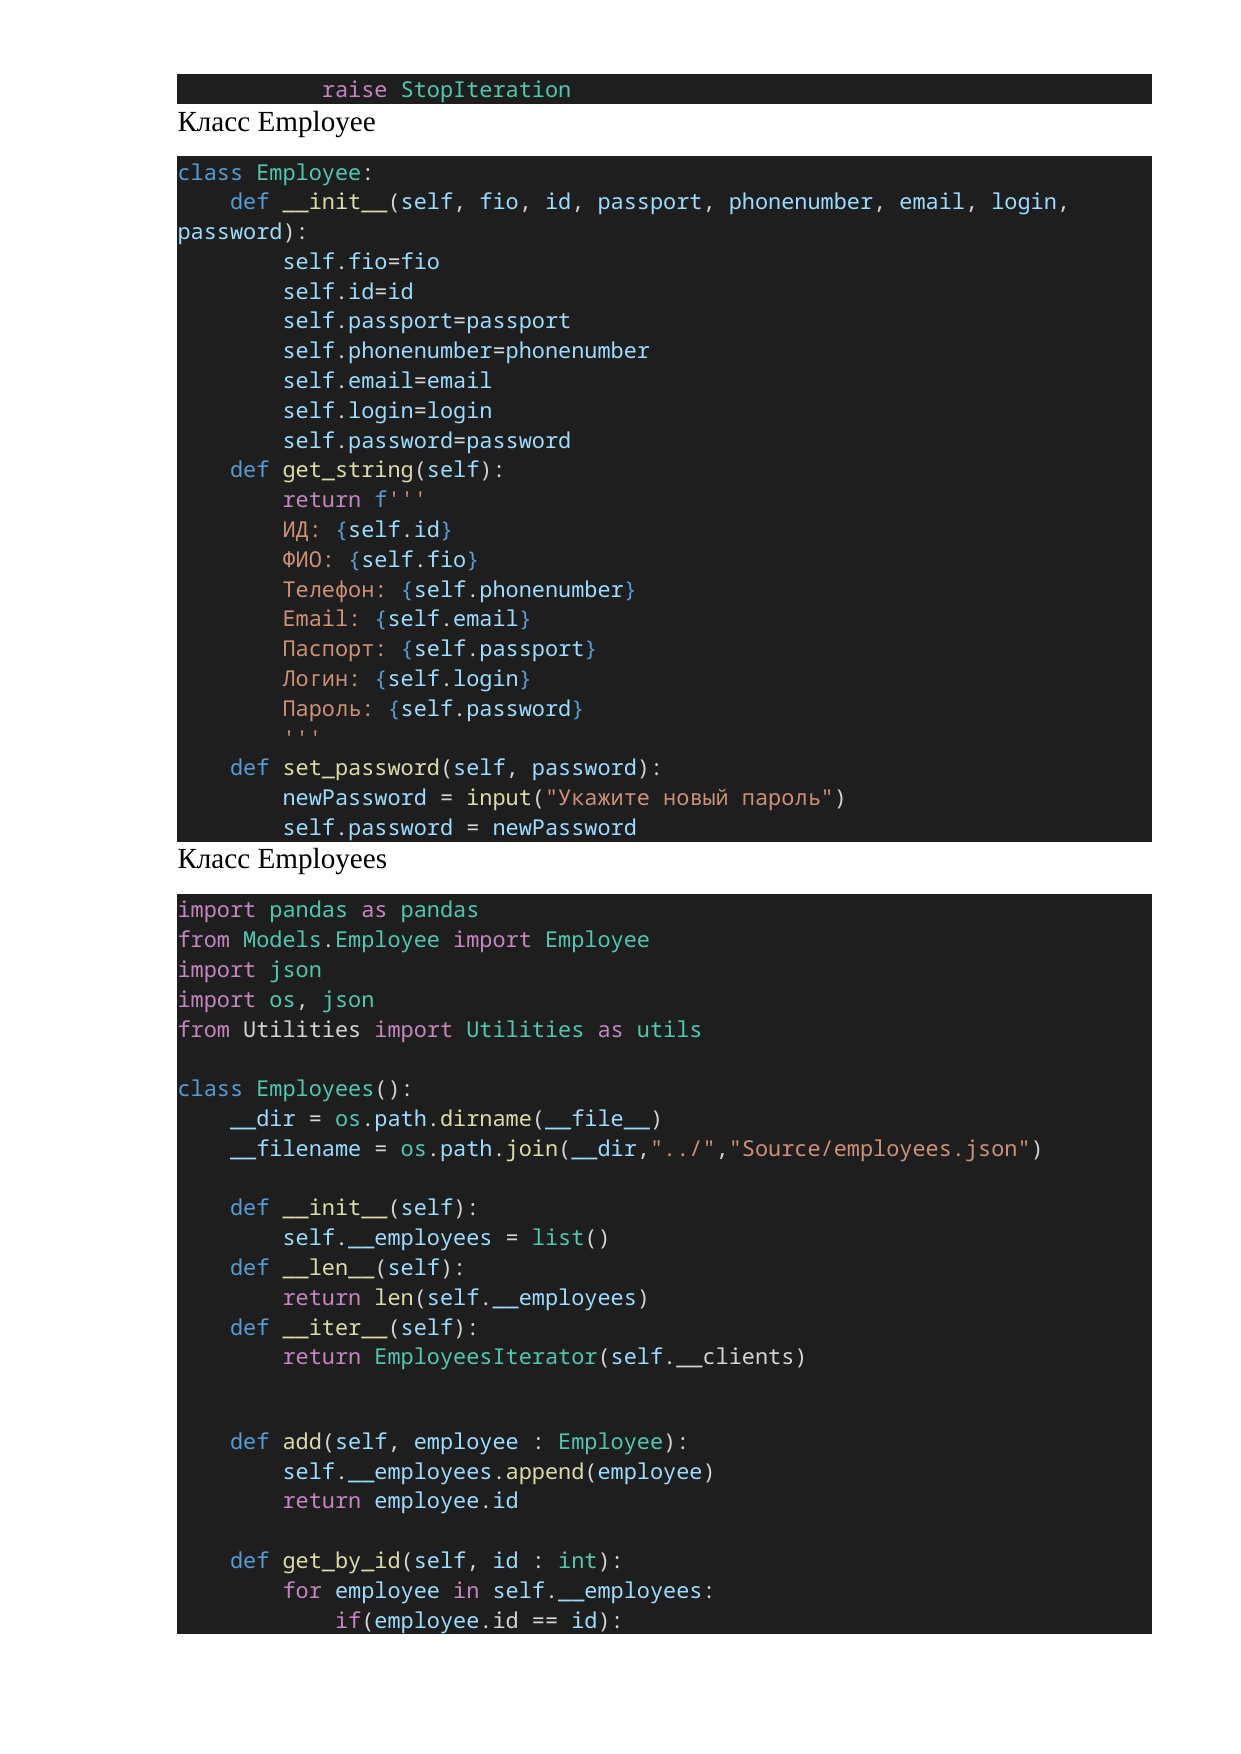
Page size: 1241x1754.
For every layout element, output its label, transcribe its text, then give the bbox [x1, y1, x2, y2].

text def __len__(self): [177, 1252, 1152, 1282]
text self.email=email [177, 365, 1152, 395]
text self.passport=passport [177, 305, 1152, 335]
text self.login=login [177, 395, 1152, 424]
text import os, json [177, 984, 1152, 1014]
text return EmployeesIterator(self.__clients) [177, 1341, 1152, 1371]
text Логин: {self.login} [177, 663, 1152, 693]
text self.__employees.append(employee) [177, 1456, 1152, 1486]
text self.__employees = list() [177, 1222, 1152, 1252]
text ИД: {self.id} [177, 514, 1152, 544]
text for employee in self.__employees: [177, 1575, 1152, 1605]
text def get_by_id(self, id : int): [177, 1545, 1152, 1575]
text ''' [177, 722, 1152, 752]
text def __init__(self): [177, 1192, 1152, 1222]
text def set_password(self, password): [177, 752, 1152, 782]
text __dir = os.path.dirname(__file__) [177, 1103, 1152, 1133]
text import json [177, 954, 1152, 984]
text return employee.id [177, 1486, 1152, 1515]
text class Employee: [177, 156, 1152, 186]
text raise StopIteration [177, 74, 1152, 104]
text Класс Employees [177, 842, 1152, 875]
text def add(self, employee : Employee): [177, 1426, 1152, 1456]
text newPassword = input("Укажите новый пароль") [177, 782, 1152, 812]
text Пароль: {self.password} [177, 693, 1152, 722]
text self.fio=fio [177, 246, 1152, 276]
text ФИО: {self.fio} [177, 544, 1152, 573]
text def __iter__(self): [177, 1312, 1152, 1341]
text self.id=id [177, 276, 1152, 305]
text Класс Employee [177, 104, 1152, 137]
text class Employees(): [177, 1073, 1152, 1103]
text self.password = newPassword [177, 812, 1152, 842]
text self.password=password [177, 424, 1152, 454]
text __filename = os.path.join(__dir,"../","Source/employees.json") [177, 1133, 1152, 1163]
text import pandas as pandas [177, 894, 1152, 924]
text def __init__(self, fio, id, passport, phonenumber, email, login, password): [177, 186, 1152, 246]
text Паспорт: {self.passport} [177, 633, 1152, 663]
text return f''' [177, 484, 1152, 514]
text from Utilities import Utilities as utils [177, 1014, 1152, 1043]
text def get_string(self): [177, 454, 1152, 484]
text self.phonenumber=phonenumber [177, 335, 1152, 365]
text return len(self.__employees) [177, 1282, 1152, 1312]
text if(employee.id == id): [177, 1605, 1152, 1634]
text Email: {self.email} [177, 603, 1152, 633]
text from Models.Employee import Employee [177, 924, 1152, 954]
text Телефон: {self.phonenumber} [177, 573, 1152, 603]
